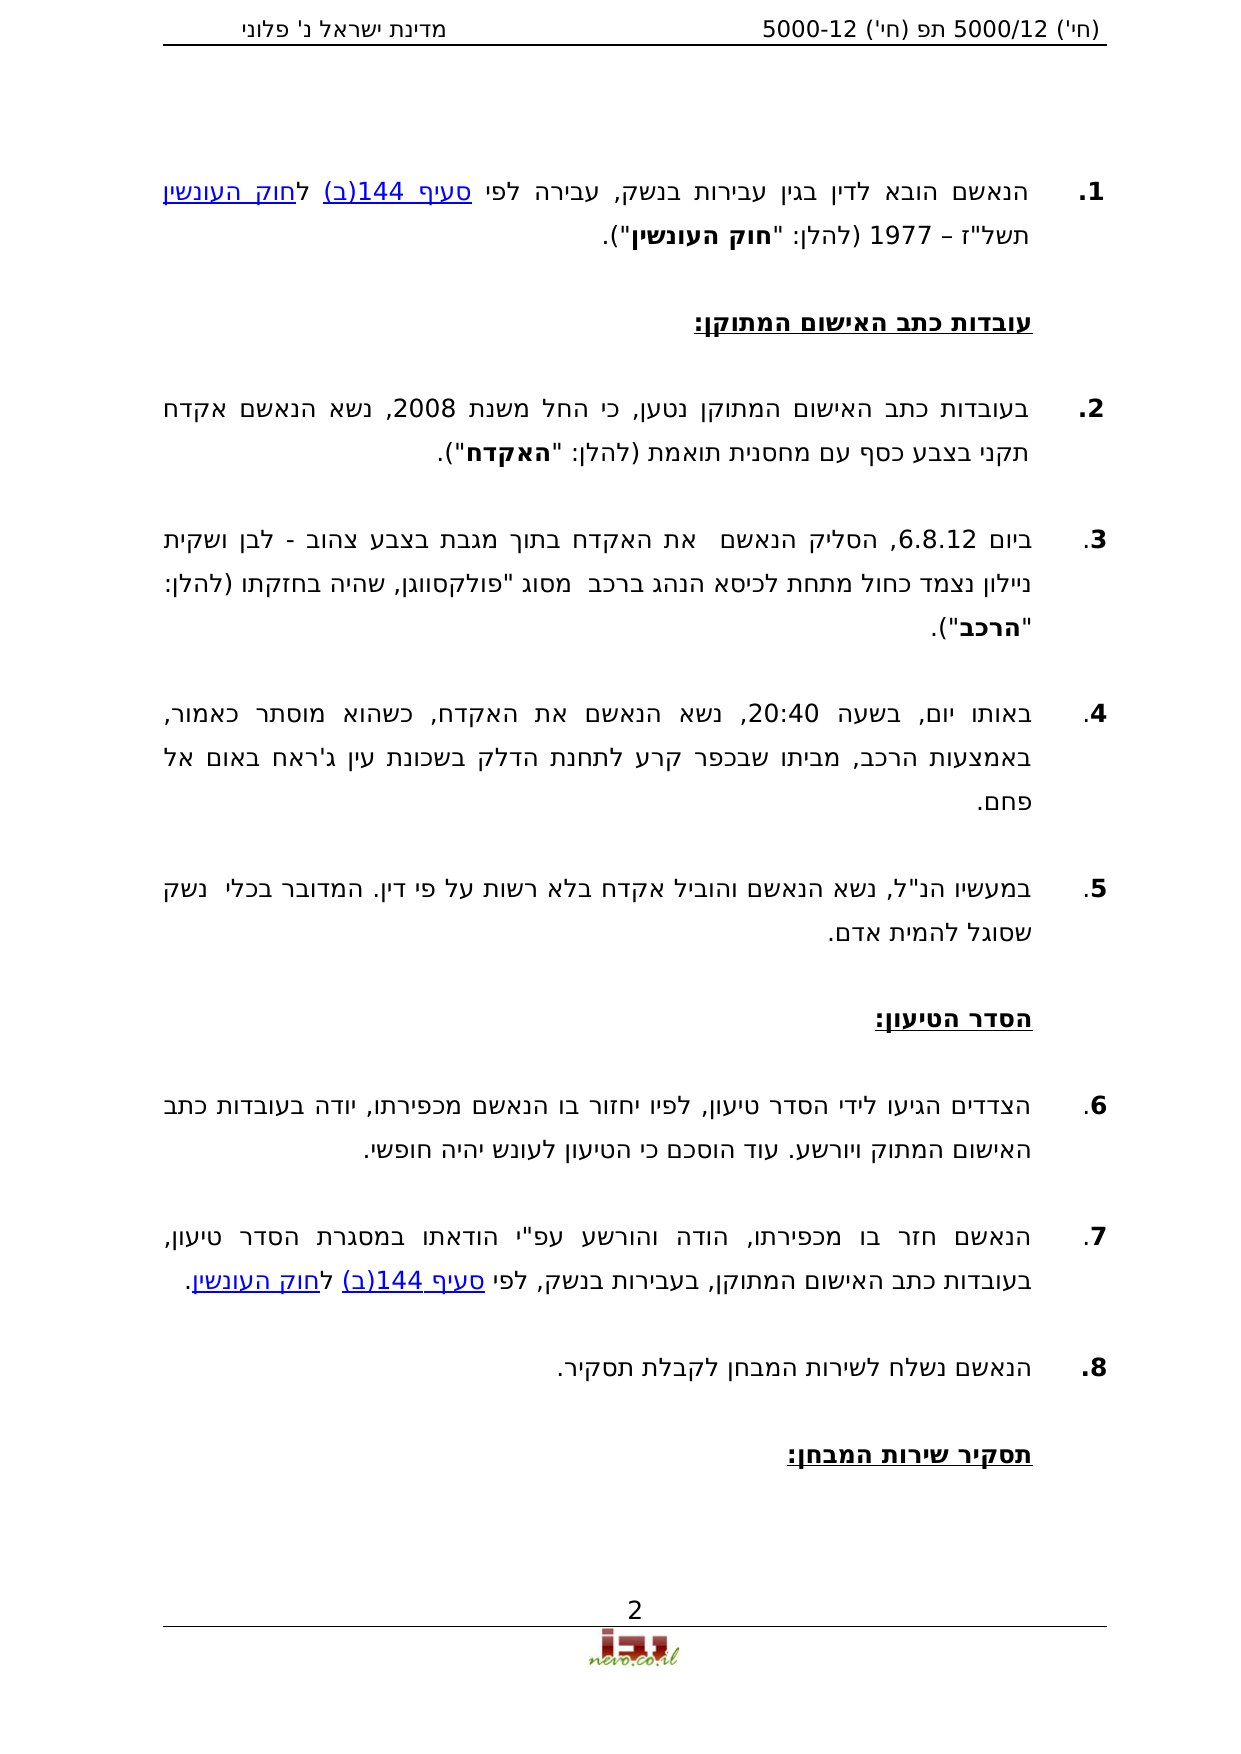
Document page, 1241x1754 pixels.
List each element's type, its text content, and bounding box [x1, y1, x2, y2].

text 4. באותו יום, בשעה 20:40, נשא הנאשם את האקדח, כשהוא מוסתר כאמור, באמצעות הרכב, מביתו שבכפר קרע לתחנת הדלק בשכונת עין ג'ראח באום אל פחם. [162, 700, 1107, 816]
text 7. הנאשם חזר בו מכפירתו, הודה והורשע עפ"י הודאתו במסגרת הסדר טיעון, בעובדות כתב האישום המתוקן, בעבירות בנשק, לפי סעיף 144(ב) לחוק העונשין. [162, 1222, 1107, 1295]
text 2. בעובדות כתב האישום המתוקן נטען, כי החל משנת 2008, נשא הנאשם אקדח תקני בצבע כסף עם מחסנית תואמת (להלן: "האקדח"). [162, 395, 1105, 468]
text הסדר הטיעון: [162, 1005, 1107, 1034]
text 1. הנאשם הובא לדין בגין עבירות בנשק, עבירה לפי סעיף 144(ב) לחוק העונשין תשל"ז – 1977 (להלן: "חוק העונשין"). [162, 177, 1105, 250]
text 6. הצדדים הגיעו לידי הסדר טיעון, לפיו יחזור בו הנאשם מכפירתו, יודה בעובדות כתב האישום המתוק ויורשע. עוד הוסכם כי הטיעון לעונש יהיה חופשי. [162, 1092, 1107, 1164]
text תסקיר שירות המבחן: [162, 1440, 1107, 1469]
text עובדות כתב האישום המתוקן: [162, 308, 1107, 337]
text 5. במעשיו הנ"ל, נשא הנאשם והוביל אקדח בלא רשות על פי דין. המדובר בכלי נשק שסוגל להמית אדם. [162, 874, 1107, 947]
text 3. ביום 6.8.12, הסליק הנאשם את האקדח בתוך מגבת בצבע צהוב - לבן ושקית ניילון נצמד כחול מתחת לכיסא הנהג ברכב מסוג "פולקסווגן, שהיה בחזקתו (להלן: "הרכב"). [162, 525, 1107, 642]
text 8. הנאשם נשלח לשירות המבחן לקבלת תסקיר. [162, 1353, 1107, 1382]
picture [589, 1628, 681, 1667]
